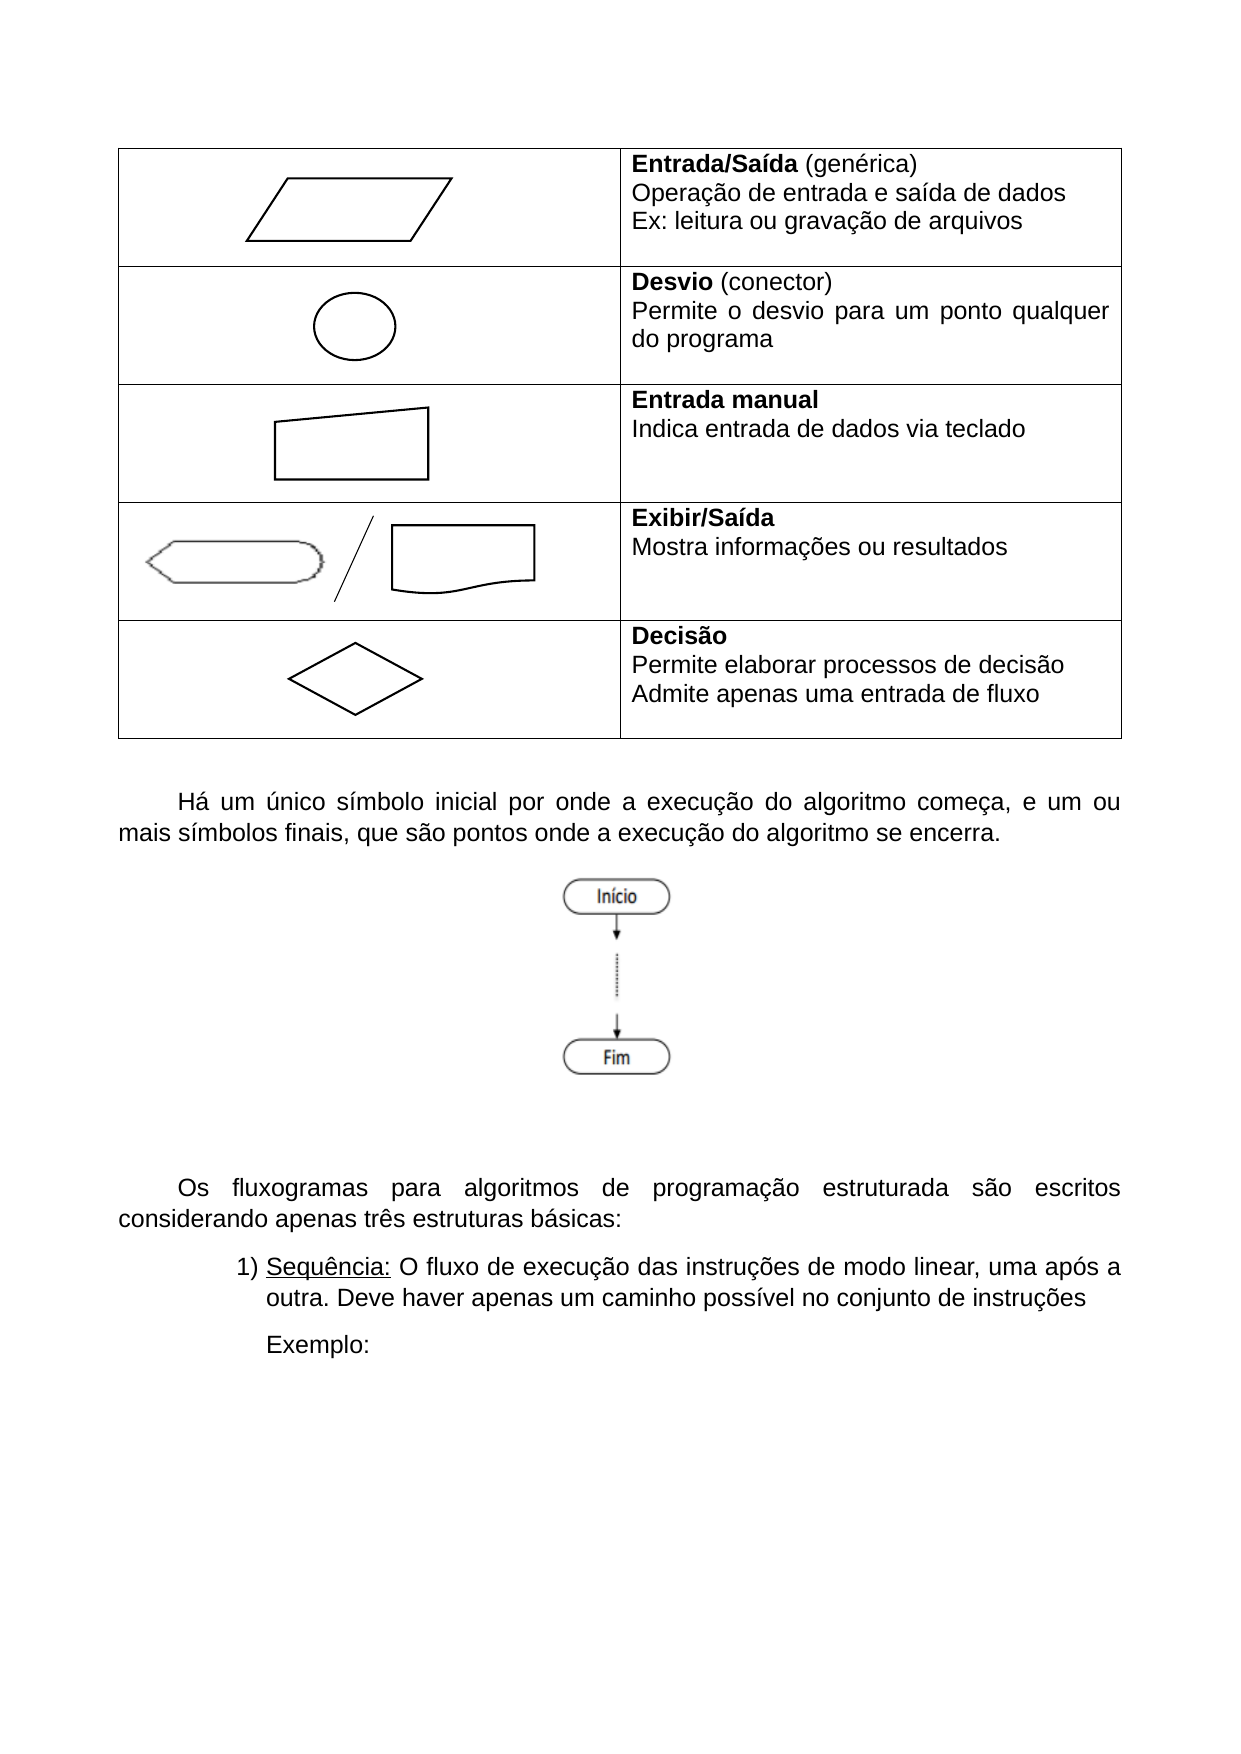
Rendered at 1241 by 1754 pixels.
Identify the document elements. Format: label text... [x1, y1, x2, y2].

table_cell Entrada/Saída (genérica) Operação de entrada e saída de dados Ex: leitura ou gravação de arquivos [621, 149, 1121, 266]
table_cell Decisão Permite elaborar processos de decisão Admite apenas uma entrada de fluxo [621, 621, 1121, 738]
table_cell Desvio (conector) Permite o desvio para um ponto qualquer do programa [621, 267, 1121, 384]
table_cell [119, 385, 620, 502]
picture [508, 865, 732, 1107]
table_cell Exibir/Saída Mostra informações ou resultados [621, 503, 1121, 620]
table_cell [119, 503, 620, 620]
text Há um único símbolo inicial por onde a execução do algoritmo começa, e um ou mais símbolos finais, que são pontos onde a execução do algoritmo se encerra. [118, 787, 1122, 847]
table_cell [119, 621, 620, 738]
text Os fluxogramas para algoritmos de programação estruturada são escritos considerando apenas três estruturas básicas: [118, 1173, 1122, 1233]
text Exemplo: [118, 1331, 1122, 1359]
table_cell Entrada manual Indica entrada de dados via teclado [621, 385, 1121, 502]
table_cell [119, 267, 620, 384]
list Sequência: O fluxo de execução das instruções de modo linear, uma após a outra. Deve haver apenas um caminho possível no conjunto de instruções [236, 1252, 1122, 1312]
picture [143, 533, 335, 585]
table_cell [119, 149, 620, 266]
